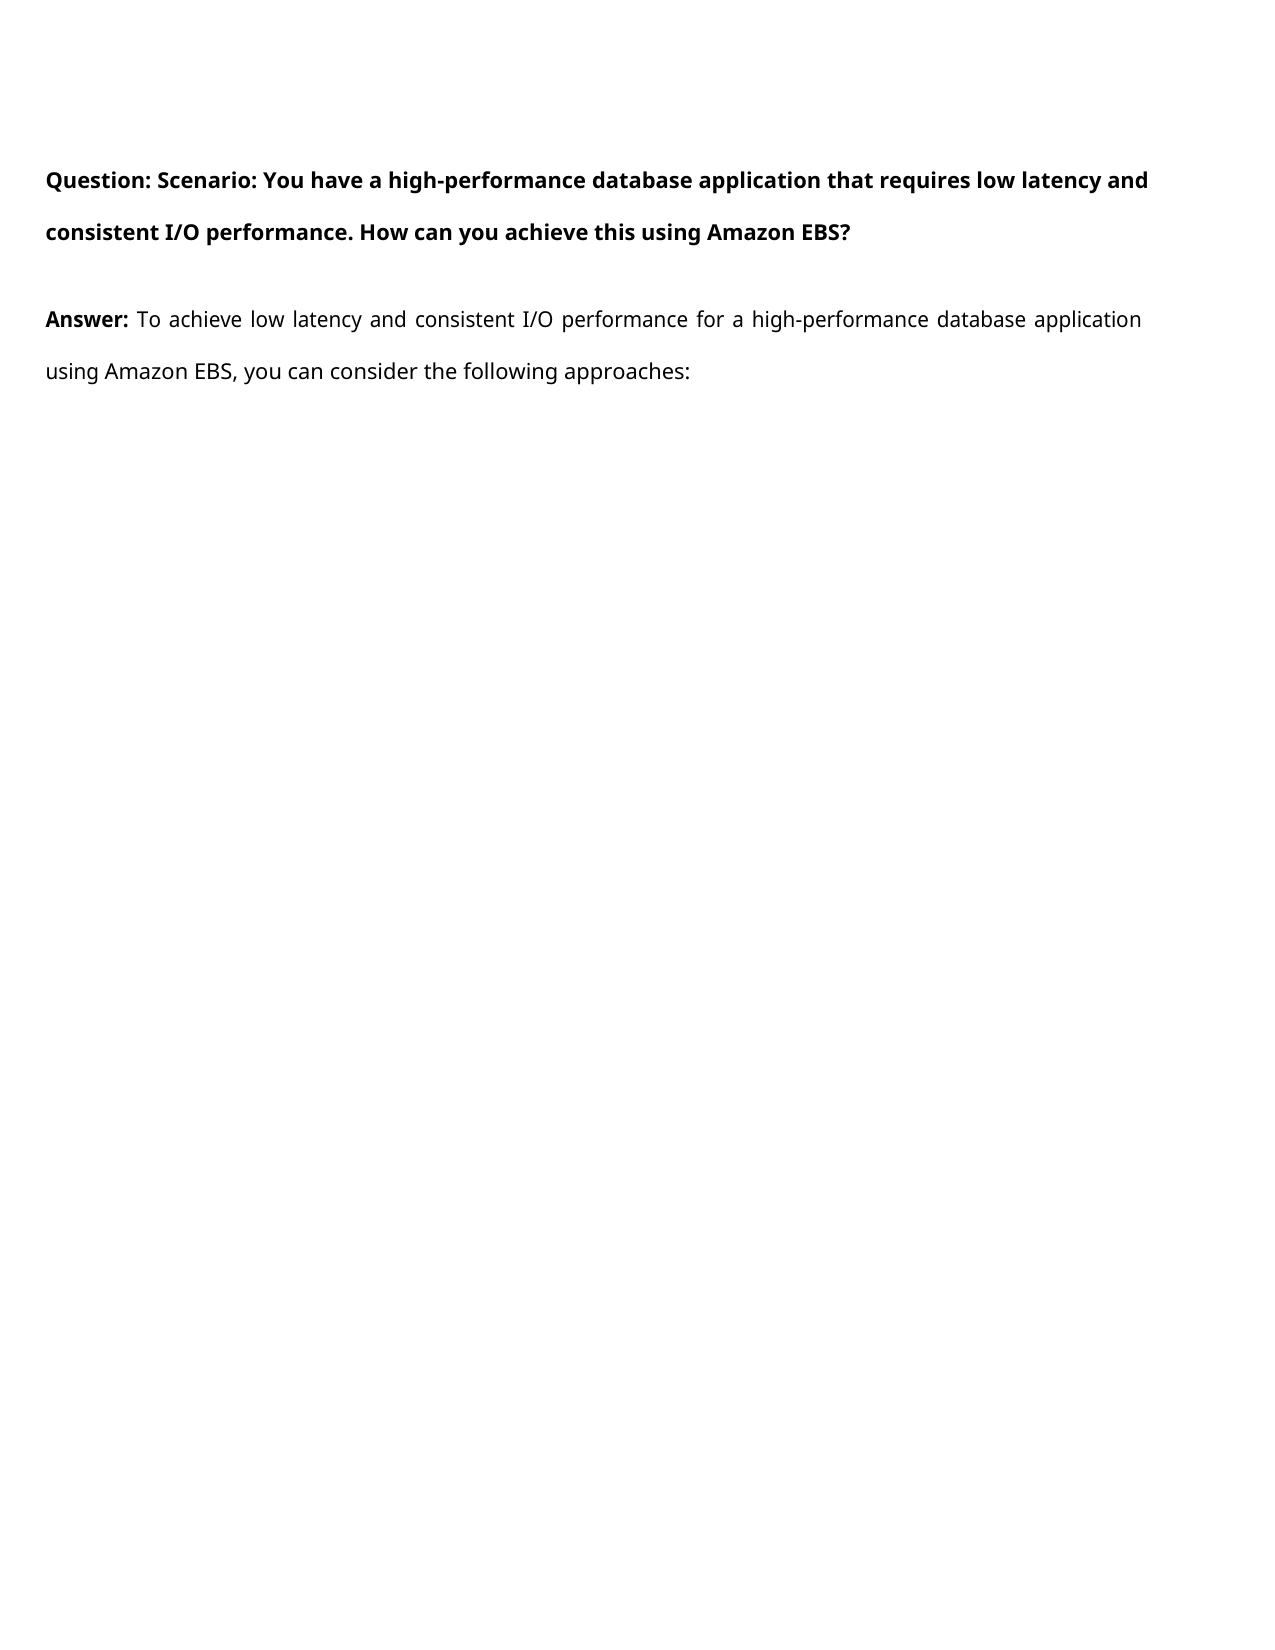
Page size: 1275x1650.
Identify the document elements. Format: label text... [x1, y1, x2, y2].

text Answer: To achieve low latency and consistent I/O performance for a high-performance database application using Amazon EBS, you can consider the following approaches: [45, 304, 1165, 386]
subtitle Question: Scenario: You have a high-performance database application that requires low latency and consistent I/O performance. How can you achieve this using Amazon EBS? [45, 164, 1182, 246]
